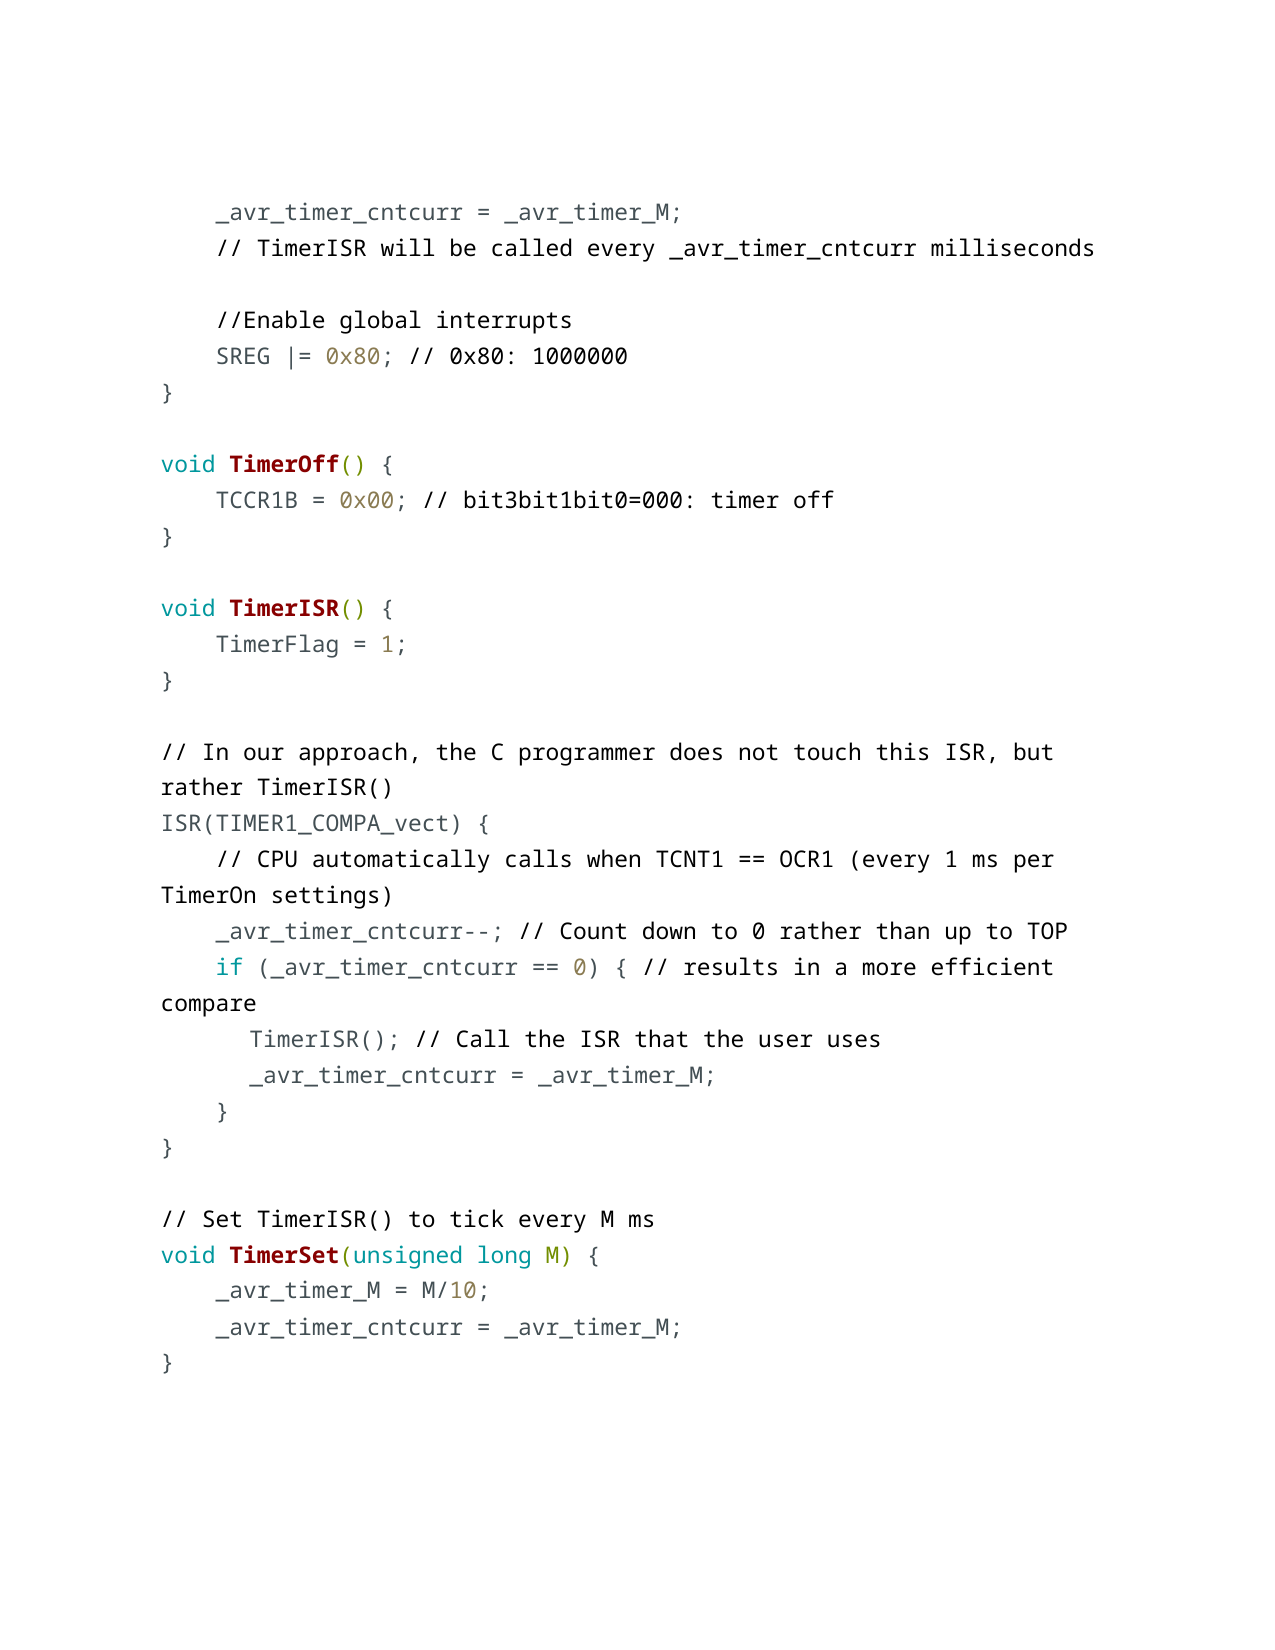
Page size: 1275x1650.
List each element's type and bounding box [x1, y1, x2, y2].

table_header [150, 150, 1125, 1496]
